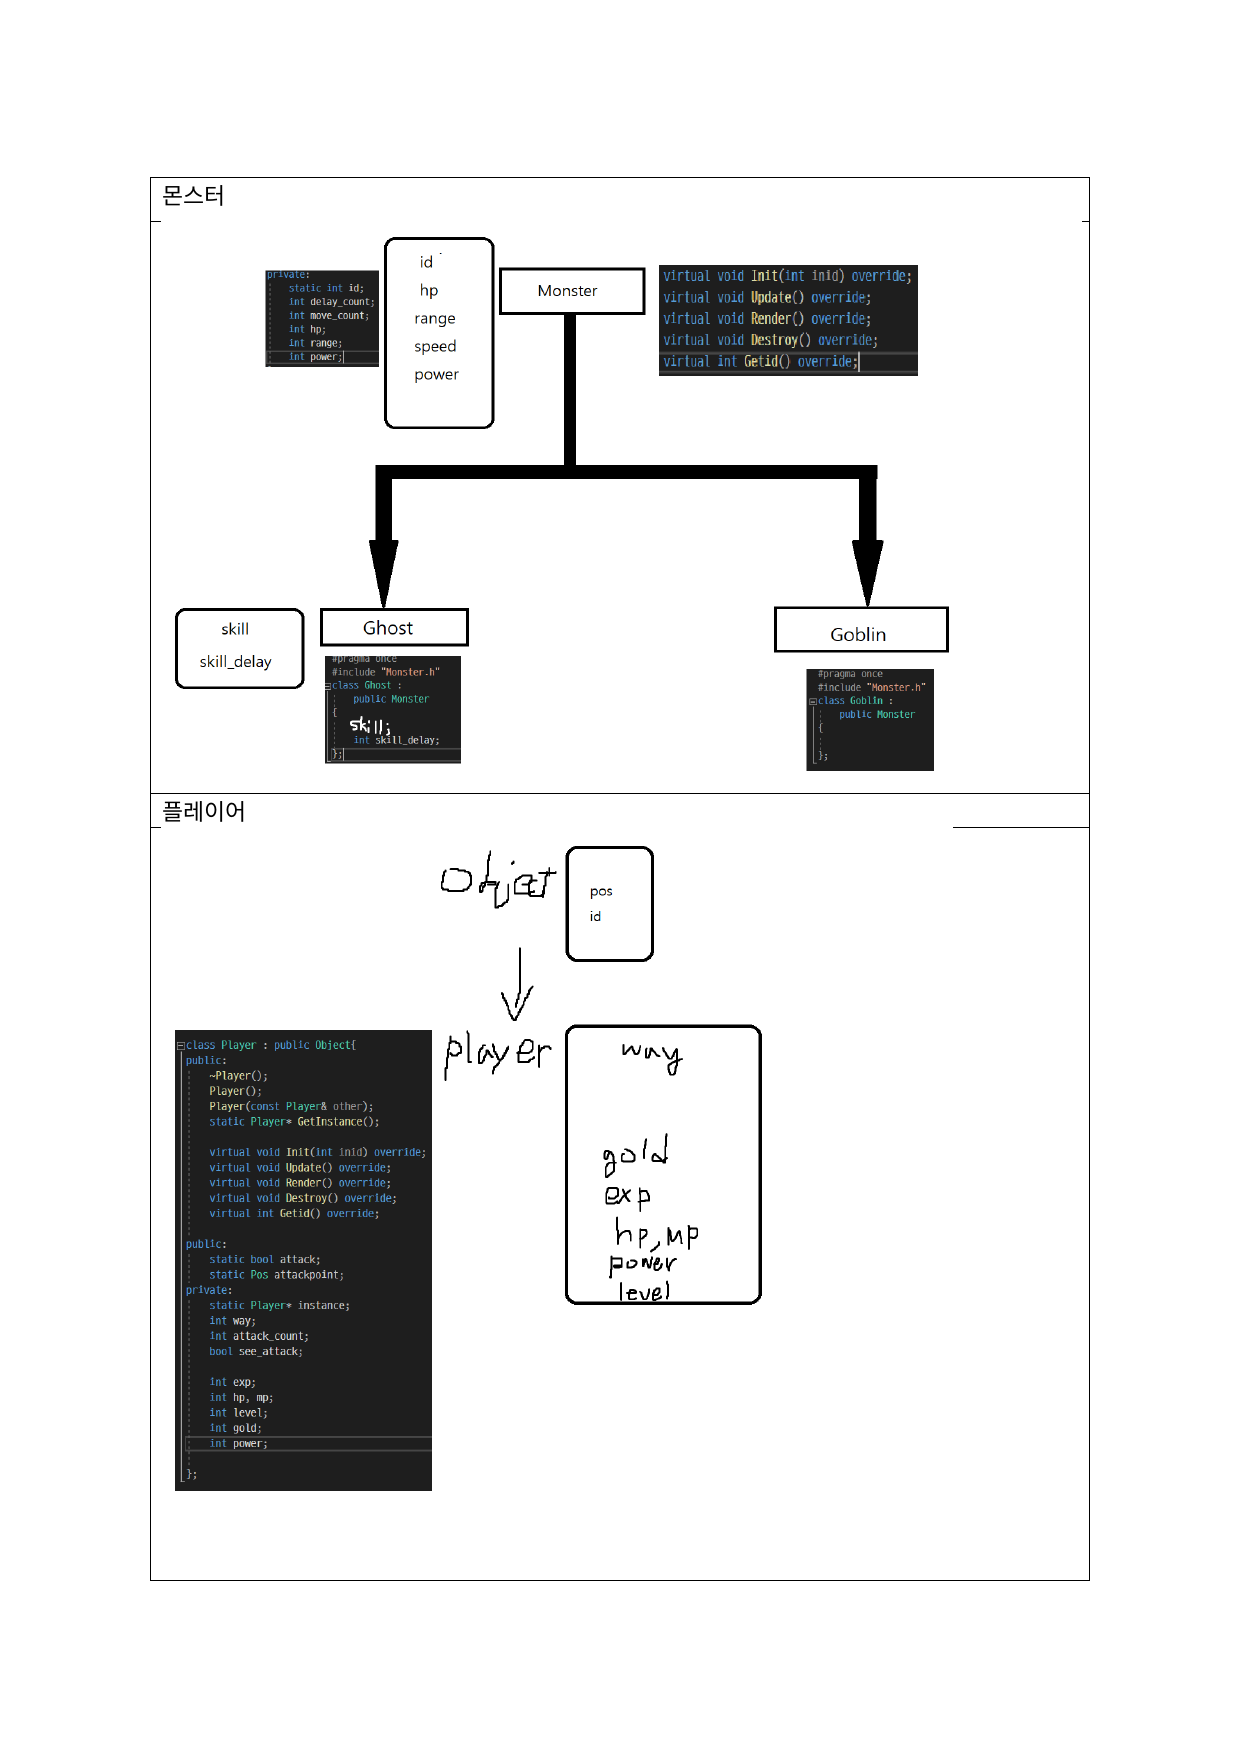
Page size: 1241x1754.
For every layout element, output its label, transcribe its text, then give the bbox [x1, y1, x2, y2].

table_cell [151, 222, 161, 793]
table_cell [151, 828, 1089, 1580]
picture [161, 221, 1082, 793]
table_cell 몬스터 [151, 178, 1089, 221]
table_cell 플레이어 [151, 794, 1089, 827]
picture [161, 827, 953, 1501]
table_cell [1082, 222, 1089, 793]
